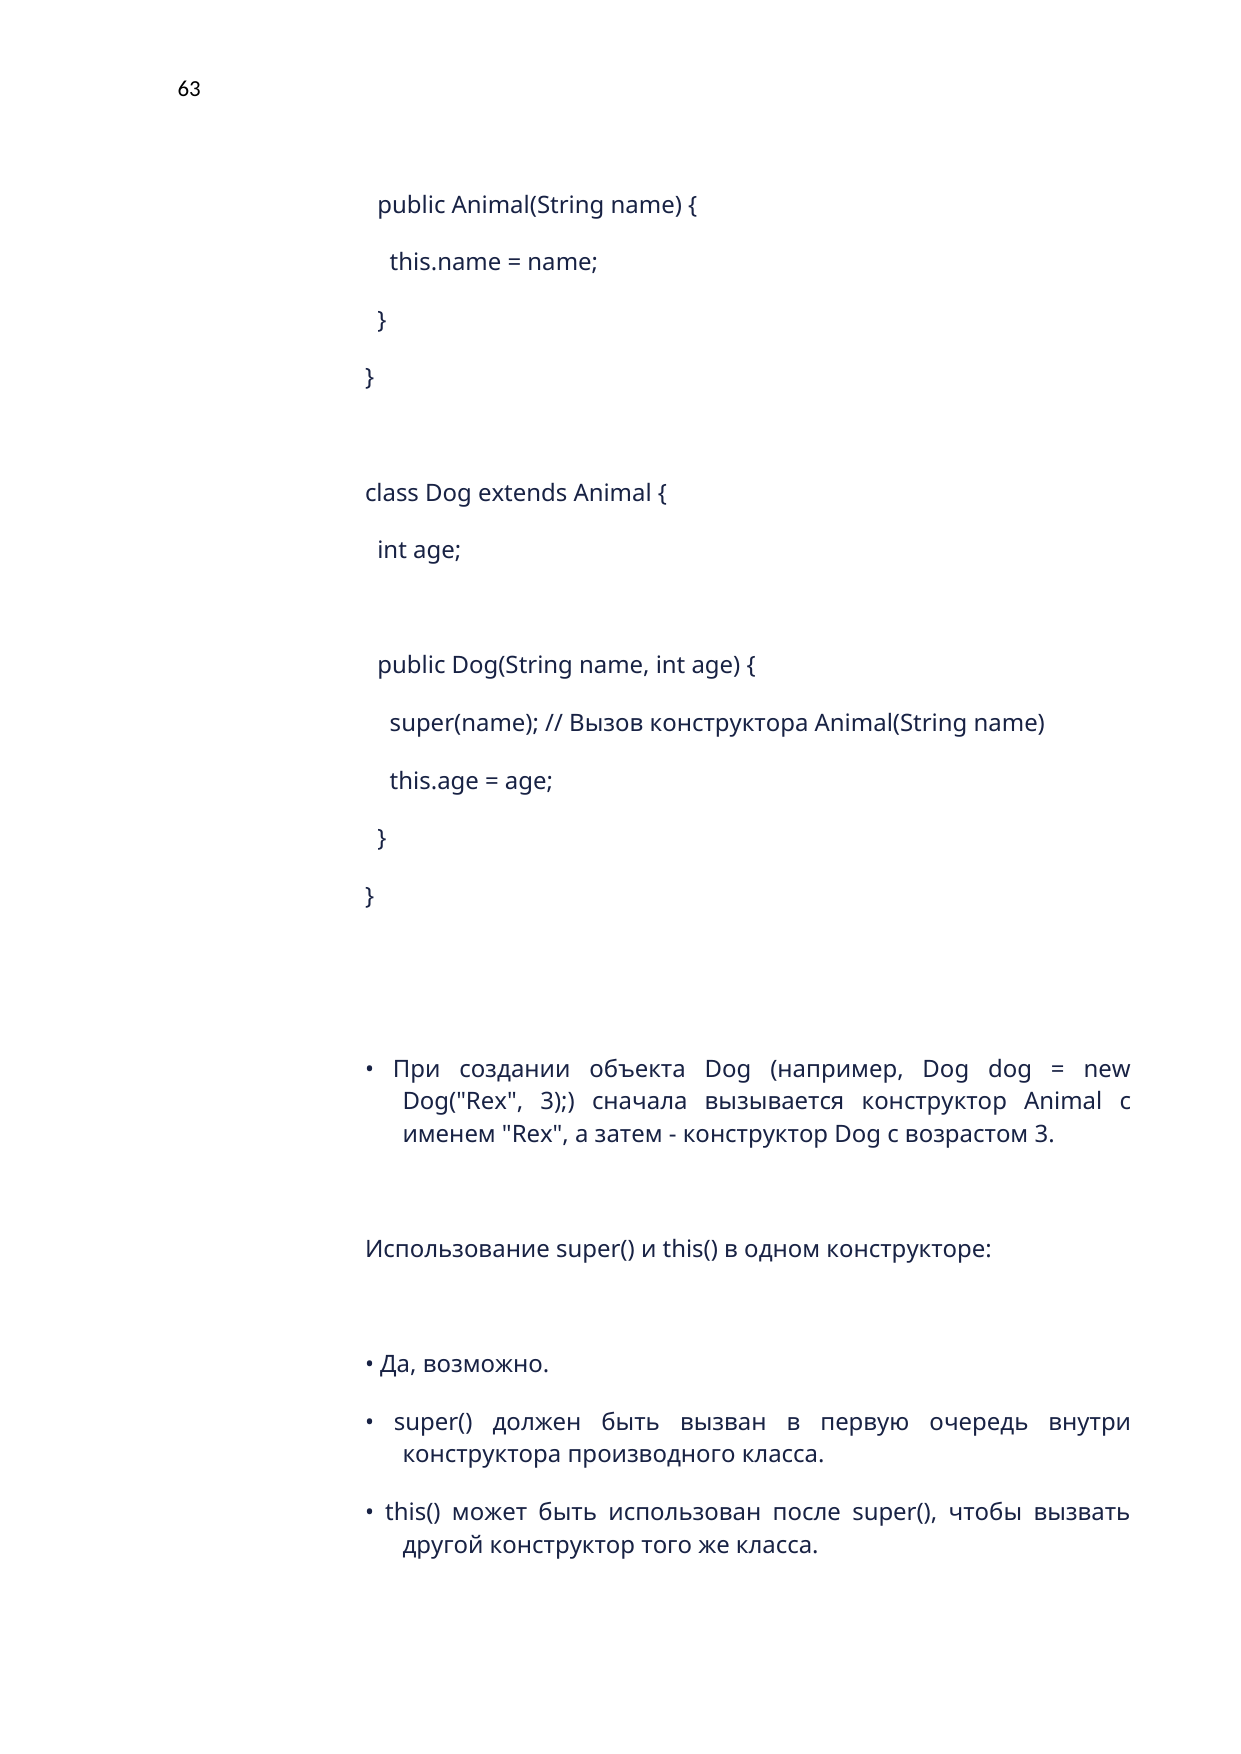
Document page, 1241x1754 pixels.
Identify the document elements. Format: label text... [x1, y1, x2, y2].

list } [365, 879, 1132, 911]
list class Dog extends Animal { [365, 475, 1132, 508]
list int age; [365, 533, 1132, 566]
list this.age = age; [365, 763, 1132, 796]
list • При создании объекта Dog (например, Dog dog = new Dog("Rex", 3);) сначала вызывается конструктор Animal с именем "Rex", а затем - конструктор Dog с возрастом 3. [365, 1051, 1132, 1149]
list public Animal(String name) { [365, 187, 1132, 220]
list • Да, возможно. [365, 1347, 1132, 1380]
list Использование super() и this() в одном конструкторе: [365, 1232, 1132, 1264]
list } [365, 360, 1132, 393]
list • this() может быть использован после super(), чтобы вызвать другой конструктор того же класса. [365, 1495, 1132, 1560]
list this.name = name; [365, 245, 1132, 278]
list } [365, 303, 1132, 335]
list public Dog(String name, int age) { [365, 648, 1132, 681]
list super(name); // Вызов конструктора Animal(String name) [365, 706, 1132, 738]
list • super() должен быть вызван в первую очередь внутри конструктора производного класса. [365, 1405, 1132, 1470]
list } [365, 821, 1132, 854]
